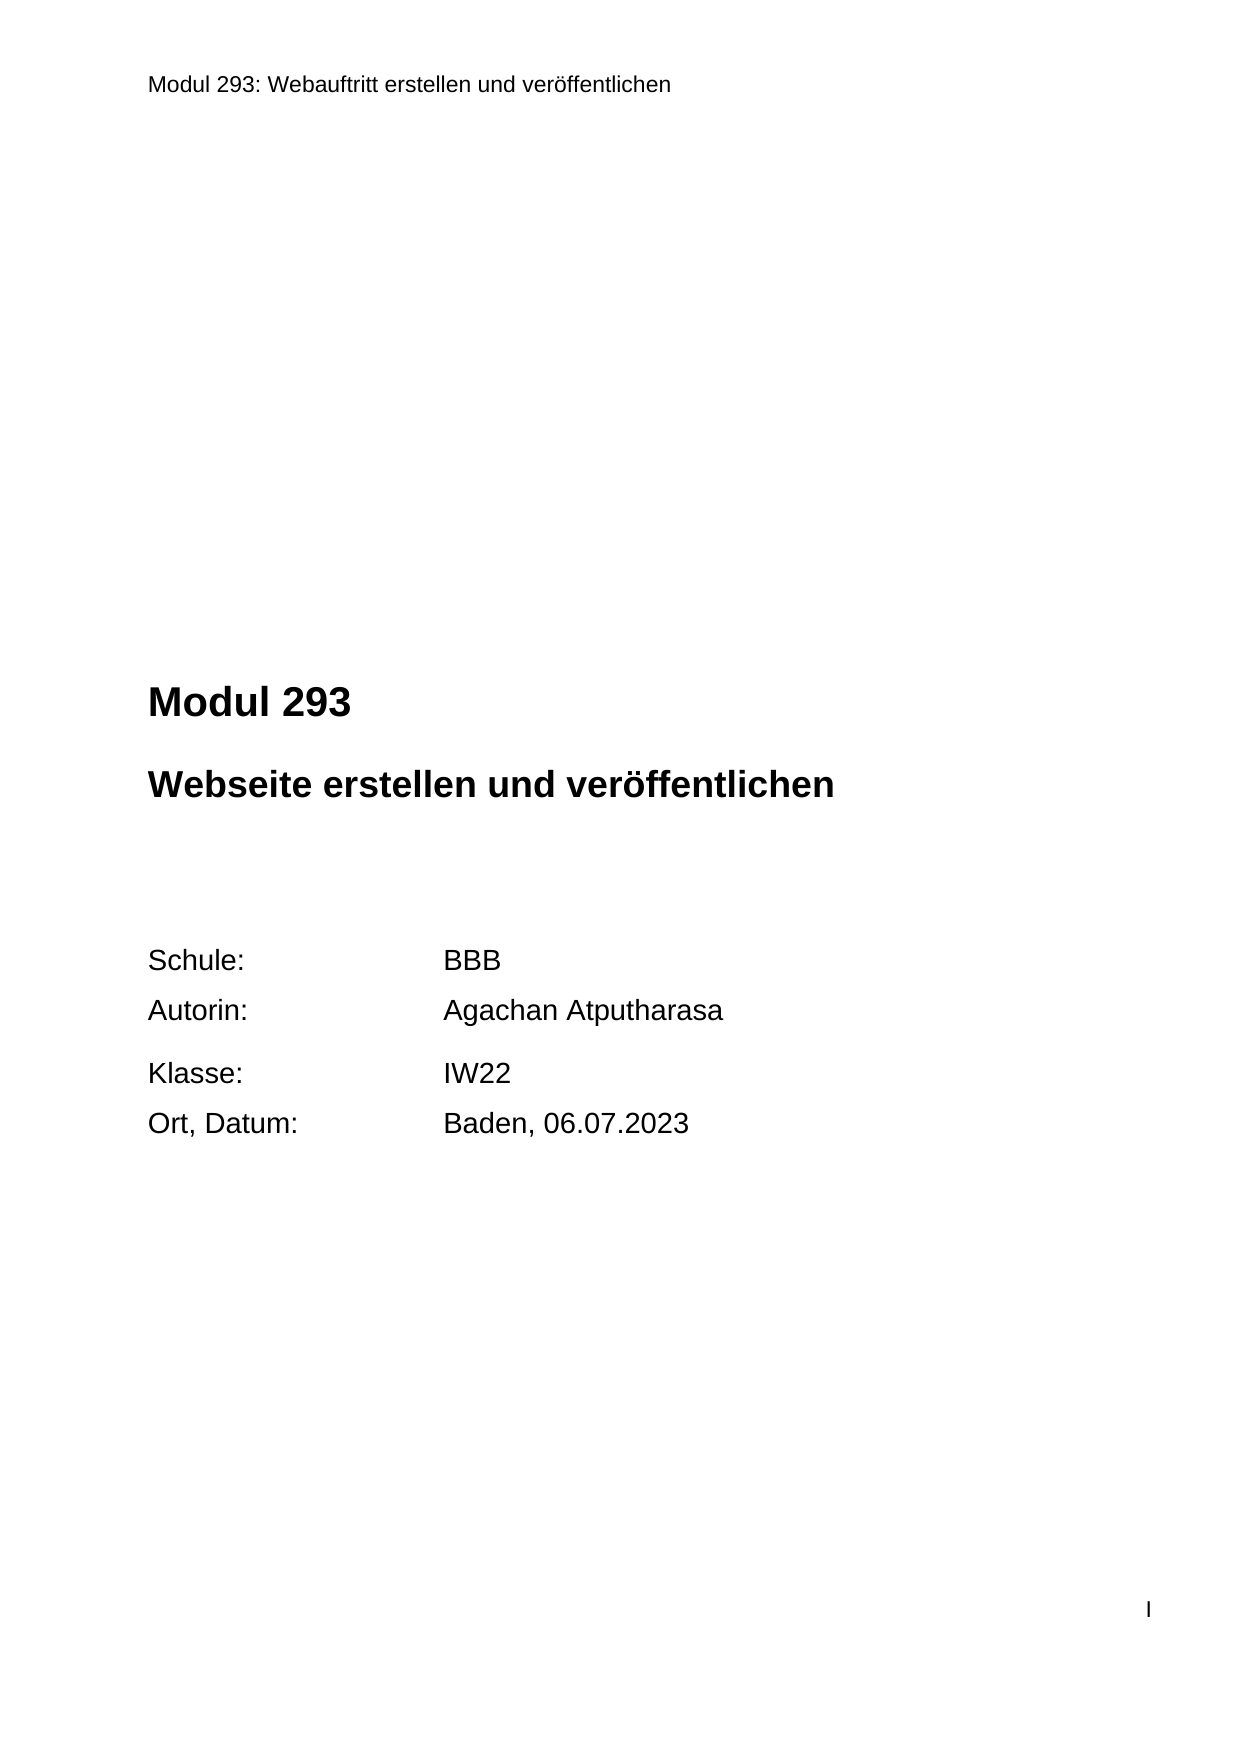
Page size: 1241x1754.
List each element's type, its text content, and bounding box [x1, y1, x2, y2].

text Webseite erstellen und veröffentlichen [148, 762, 1152, 805]
text Klasse: IW22 Ort, Datum: Baden, 06.07.2023 [148, 1056, 753, 1140]
text Modul 293 [148, 677, 1152, 725]
text Schule: BBB Autorin: Agachan Atputharasa [148, 943, 753, 1027]
